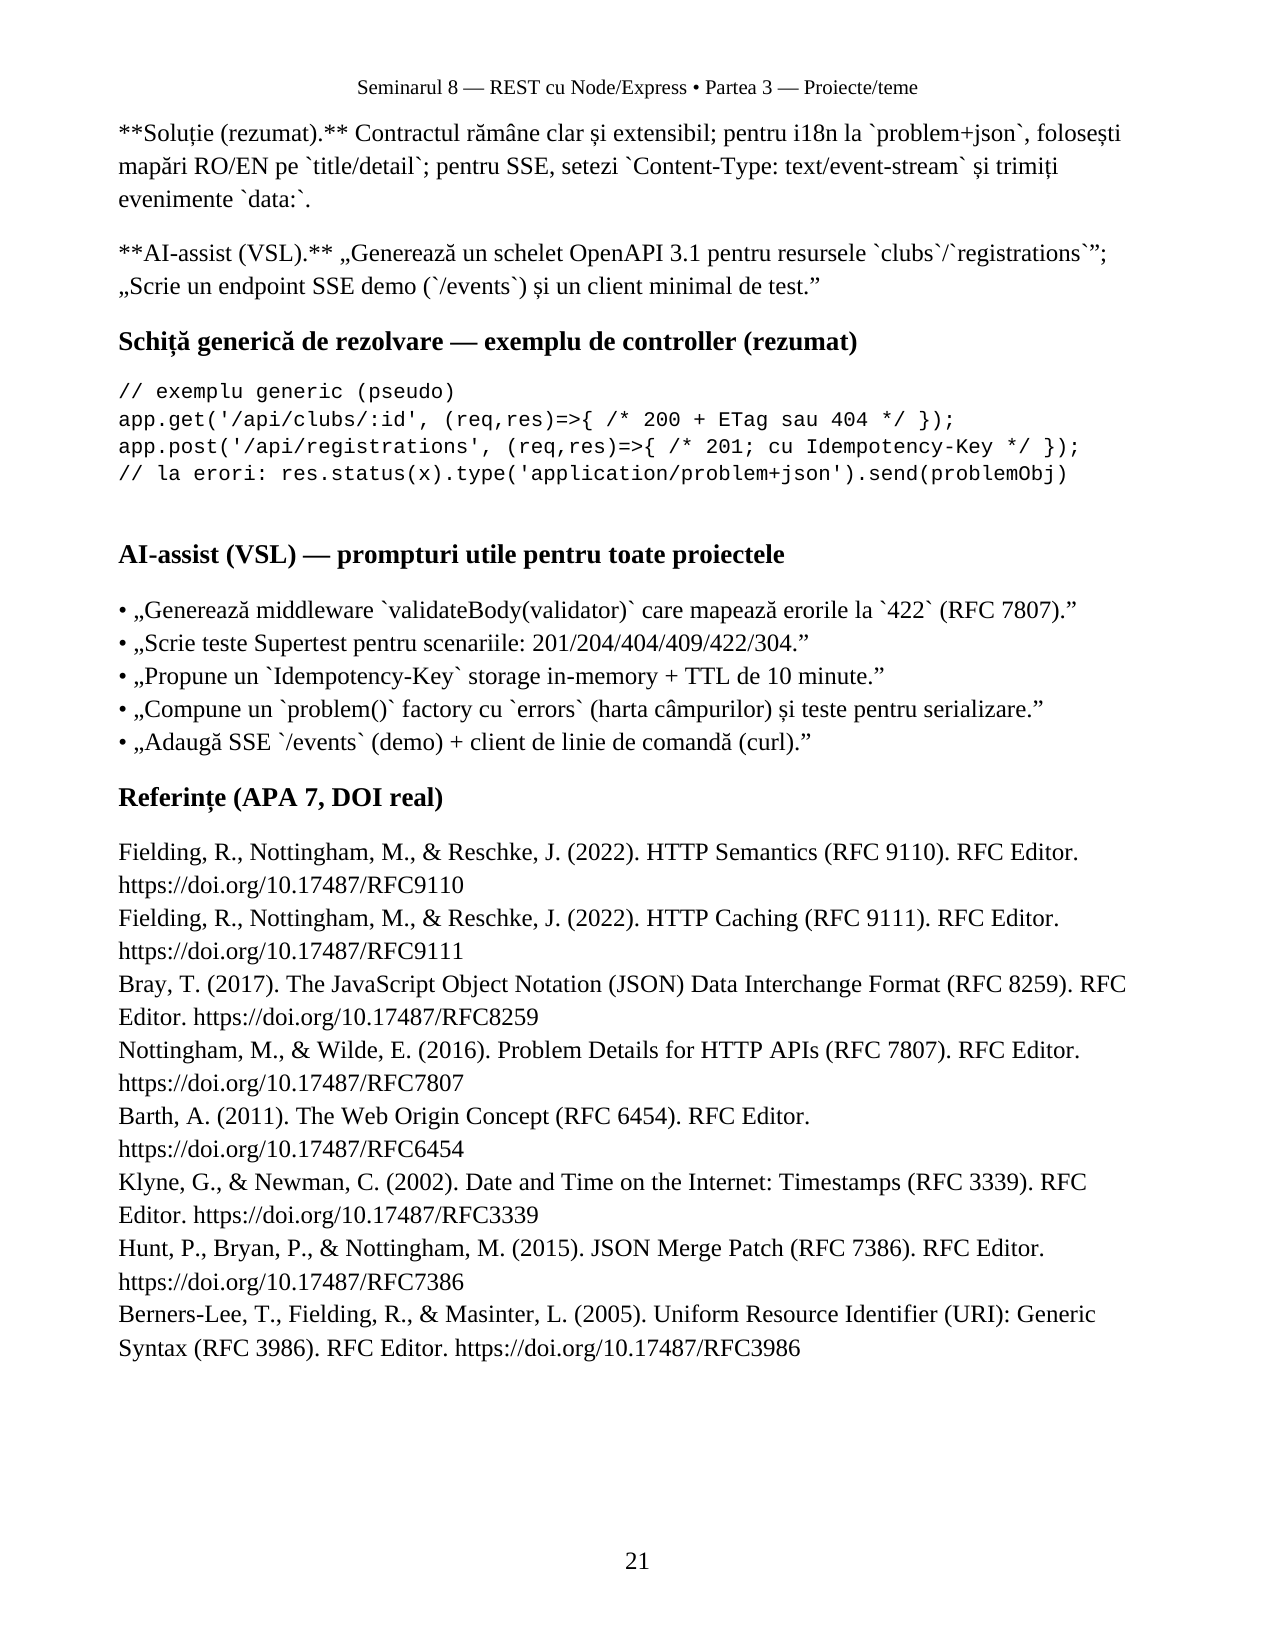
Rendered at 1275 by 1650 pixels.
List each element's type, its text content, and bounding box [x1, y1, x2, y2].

text Schiță generică de rezolvare — exemplu de controller (rezumat) [118, 325, 1157, 356]
text Referințe (APA 7, DOI real) [118, 781, 1157, 812]
text Fielding, R., Nottingham, M., & Reschke, J. (2022). HTTP Semantics (RFC 9110). RFC Editor. https://doi.org/10.17487/RFC9110 Fielding, R., Nottingham, M., & Reschke, J. (2022). HTTP Caching (RFC 9111). RFC Editor. https://doi.org/10.17487/RFC9111 Bray, T. (2017). The JavaScript Object Notation (JSON) Data Interchange Format (RFC 8259). RFC Editor. https://doi.org/10.17487/RFC8259 Nottingham, M., & Wilde, E. (2016). Problem Details for HTTP APIs (RFC 7807). RFC Editor. https://doi.org/10.17487/RFC7807 Barth, A. (2011). The Web Origin Concept (RFC 6454). RFC Editor. https://doi.org/10.17487/RFC6454 Klyne, G., & Newman, C. (2002). Date and Time on the Internet: Timestamps (RFC 3339). RFC Editor. https://doi.org/10.17487/RFC3339 Hunt, P., Bryan, P., & Nottingham, M. (2015). JSON Merge Patch (RFC 7386). RFC Editor. https://doi.org/10.17487/RFC7386 Berners‑Lee, T., Fielding, R., & Masinter, L. (2005). Uniform Resource Identifier (URI): Generic Syntax (RFC 3986). RFC Editor. https://doi.org/10.17487/RFC3986 [118, 837, 1157, 1361]
text // exemplu generic (pseudo) app.get('/api/clubs/:id', (req,res)=>{ /* 200 + ETag sau 404 */ }); app.post('/api/registrations', (req,res)=>{ /* 201; cu Idempotency-Key */ }); // la erori: res.status(x).type('application/problem+json').send(problemObj) [118, 381, 1157, 514]
text • „Generează middleware `validateBody(validator)` care mapează erorile la `422` (RFC 7807).” • „Scrie teste Supertest pentru scenariile: 201/204/404/409/422/304.” • „Propune un `Idempotency-Key` storage in‑memory + TTL de 10 minute.” • „Compune un `problem()` factory cu `errors` (harta câmpurilor) și teste pentru serializare.” • „Adaugă SSE `/events` (demo) + client de linie de comandă (curl).” [118, 595, 1157, 756]
text **Soluție (rezumat).** Contractul rămâne clar și extensibil; pentru i18n la `problem+json`, folosești mapări RO/EN pe `title/detail`; pentru SSE, setezi `Content-Type: text/event-stream` și trimiți evenimente `data:`. [118, 118, 1157, 213]
text AI‑assist (VSL) — prompturi utile pentru toate proiectele [118, 538, 1157, 569]
text **AI‑assist (VSL).** „Generează un schelet OpenAPI 3.1 pentru resursele `clubs`/`registrations`”; „Scrie un endpoint SSE demo (`/events`) și un client minimal de test.” [118, 238, 1157, 300]
